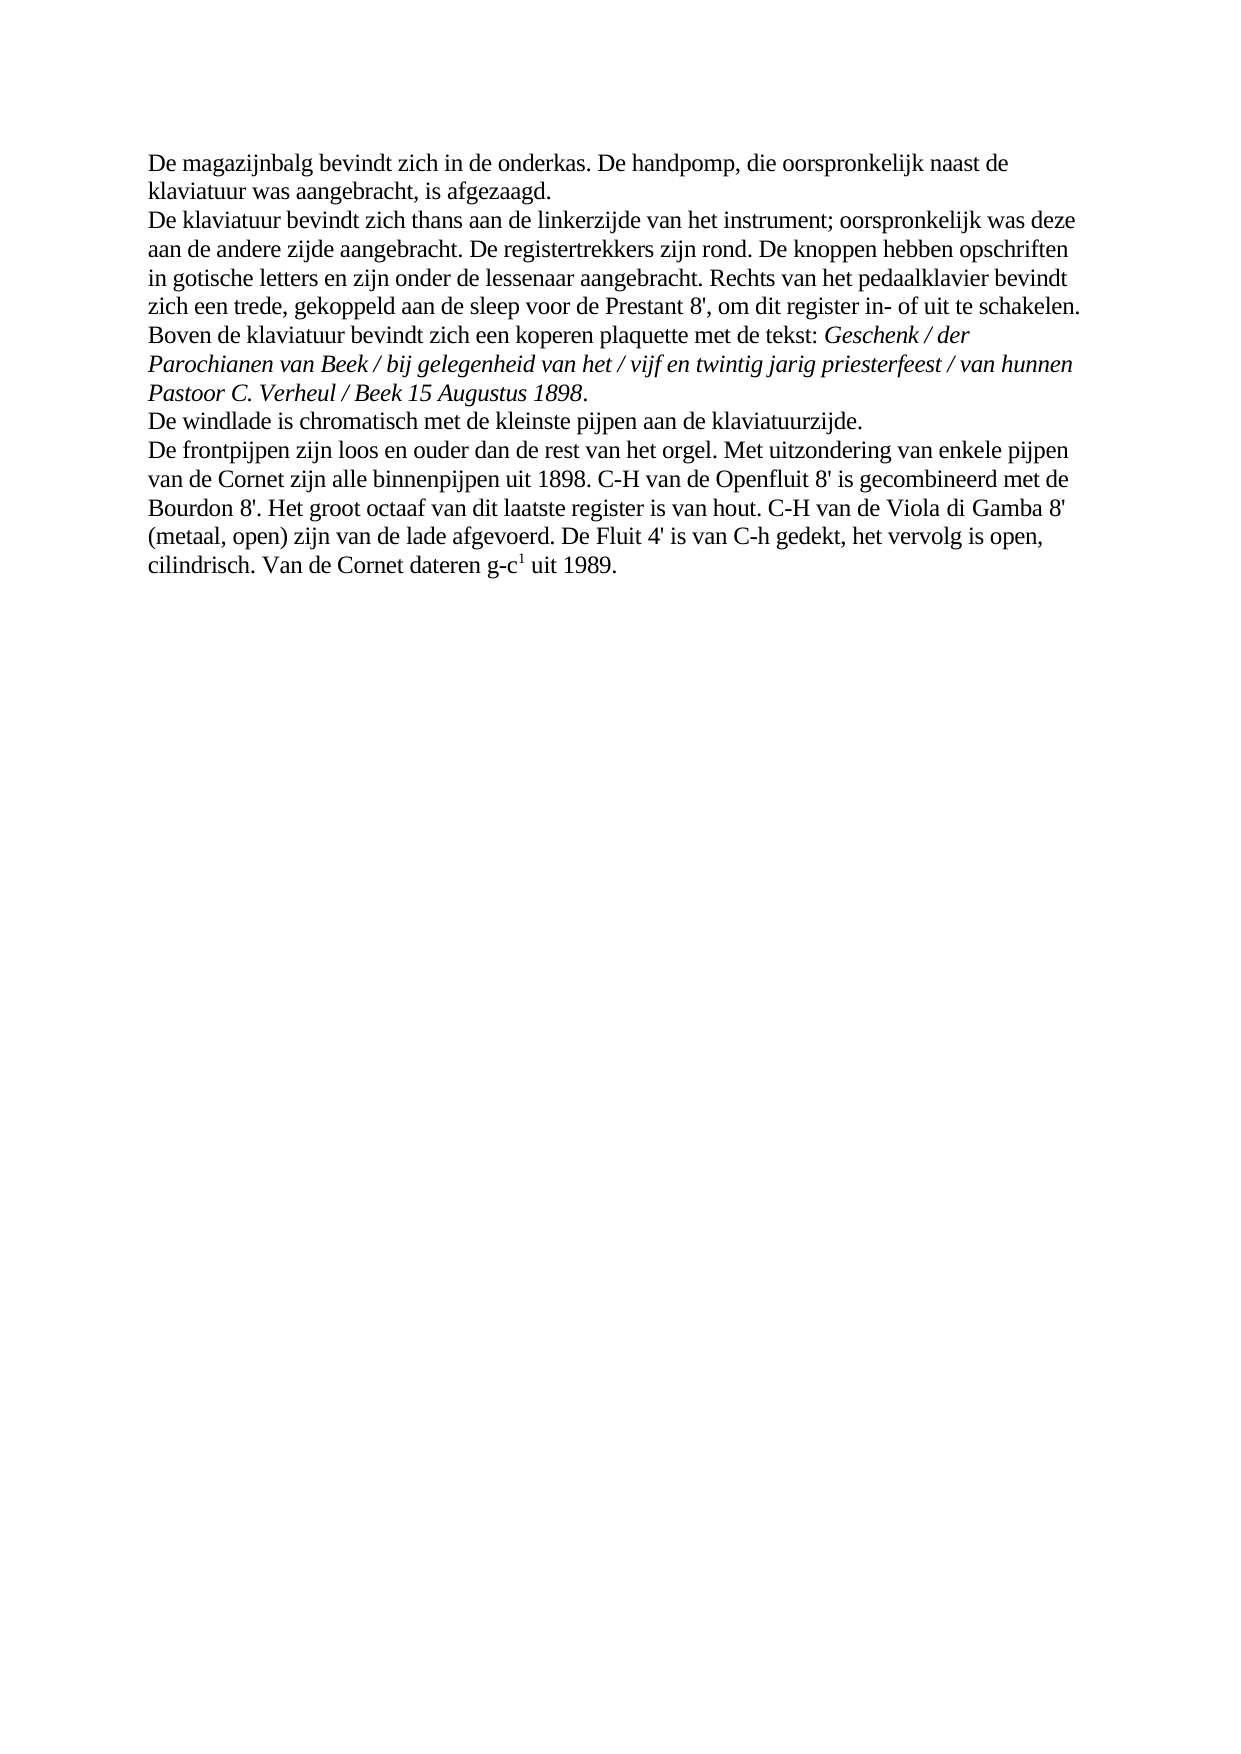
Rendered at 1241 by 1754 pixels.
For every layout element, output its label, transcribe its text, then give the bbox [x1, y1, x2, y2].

text De frontpijpen zijn loos en ouder dan de rest van het orgel. Met uitzondering van enkele pijpen van de Cornet zijn alle binnenpijpen uit 1898. C-H van de Openfluit 8' is gecombineerd met de Bourdon 8'. Het groot octaaf van dit laatste register is van hout. C-H van de Viola di Gamba 8' (metaal, open) zijn van de lade afgevoerd. De Fluit 4' is van C-h gedekt, het vervolg is open, cilindrisch. Van de Cornet dateren g-c1 uit 1989. [148, 435, 1093, 579]
text De windlade is chromatisch met de kleinste pijpen aan de klaviatuurzijde. [148, 406, 1093, 435]
text De klaviatuur bevindt zich thans aan de linkerzijde van het instrument; oorspronkelijk was deze aan de andere zijde aangebracht. De registertrekkers zijn rond. De knoppen hebben opschriften in gotische letters en zijn onder de lessenaar aangebracht. Rechts van het pedaalklavier bevindt zich een trede, gekoppeld aan de sleep voor de Prestant 8', om dit register in- of uit te schakelen. Boven de klaviatuur bevindt zich een koperen plaquette met de tekst: Geschenk / der Parochianen van Beek / bij gelegenheid van het / vijf en twintig jarig priesterfeest / van hunnen Pastoor C. Verheul / Beek 15 Augustus 1898. [148, 205, 1093, 406]
text De magazijnbalg bevindt zich in de onderkas. De handpomp, die oorspronkelijk naast de klaviatuur was aangebracht, is afgezaagd. [148, 148, 1093, 205]
